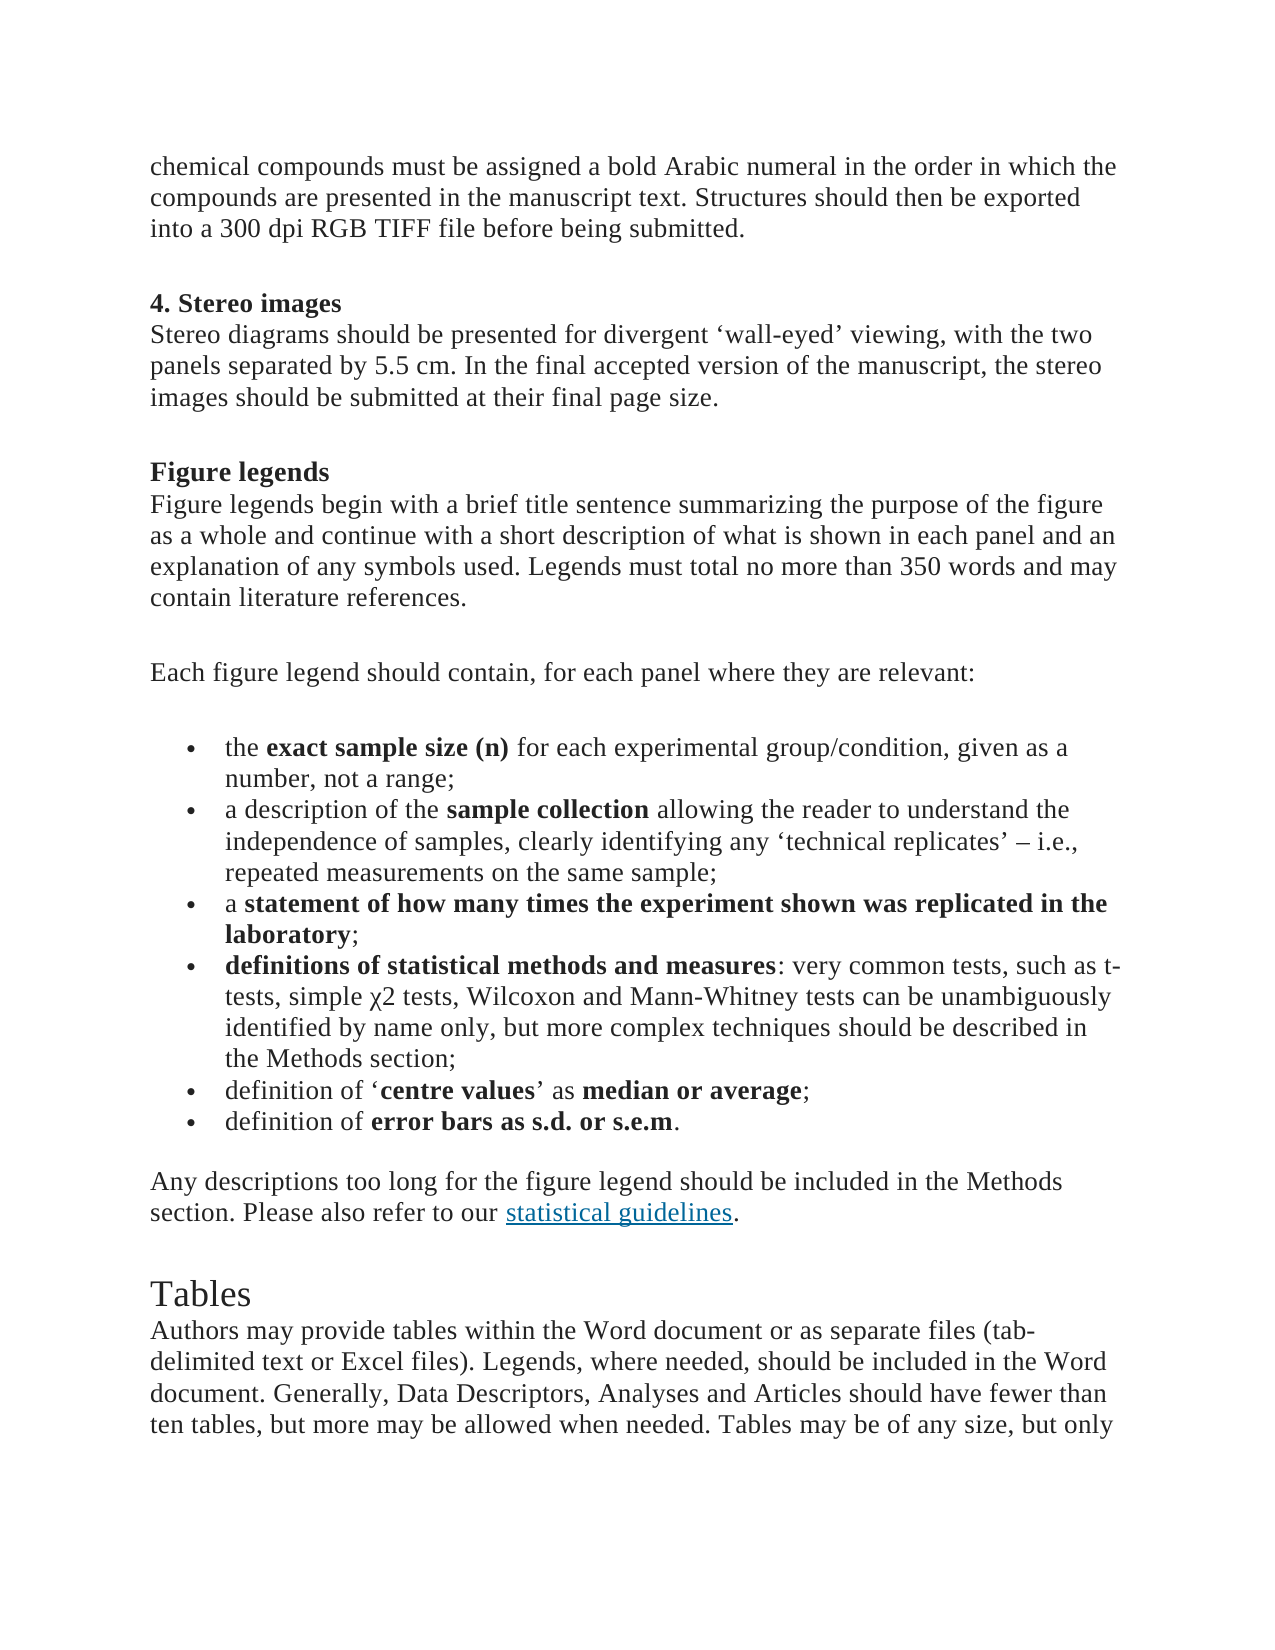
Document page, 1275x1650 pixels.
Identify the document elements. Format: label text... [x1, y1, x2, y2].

list definitions of statistical methods and measures: very common tests, such as t-tests, simple χ2 tests, Wilcoxon and Mann-Whitney tests can be unambiguously identified by name only, but more complex techniques should be described in the Methods section; [187, 949, 1125, 1074]
list a statement of how many times the experiment shown was replicated in the laboratory; [187, 887, 1125, 949]
text Figure legends begin with a brief title sentence summarizing the purpose of the figure as a whole and continue with a short description of what is shown in each panel and an explanation of any symbols used. Legends must total no more than 350 words and may contain literature references. [150, 488, 1125, 612]
list a description of the sample collection allowing the reader to understand the independence of samples, clearly identifying any ‘technical replicates’ – i.e., repeated measurements on the same sample; [187, 793, 1125, 887]
list definition of error bars as s.d. or s.e.m. [187, 1105, 1125, 1136]
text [150, 150, 1125, 243]
list the exact sample size (n) for each experimental group/condition, given as a number, not a range; [187, 731, 1125, 793]
text Tables [150, 1271, 1125, 1314]
text 4. Stereo images Stereo diagrams should be presented for divergent ‘wall-eyed’ viewing, with the two panels separated by 5.5 cm. In the final accepted version of the manuscript, the stereo images should be submitted at their final page size. [150, 287, 1125, 412]
picture [659, 1202, 663, 1219]
list definition of ‘centre values’ as median or average; [187, 1074, 1125, 1105]
text Any descriptions too long for the figure legend should be included in the Methods section. Please also refer to our statistical guidelines. [150, 1165, 1125, 1227]
text Figure legends [150, 456, 1125, 488]
text Each figure legend should contain, for each panel where they are relevant: [150, 656, 1125, 687]
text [150, 1314, 1125, 1439]
